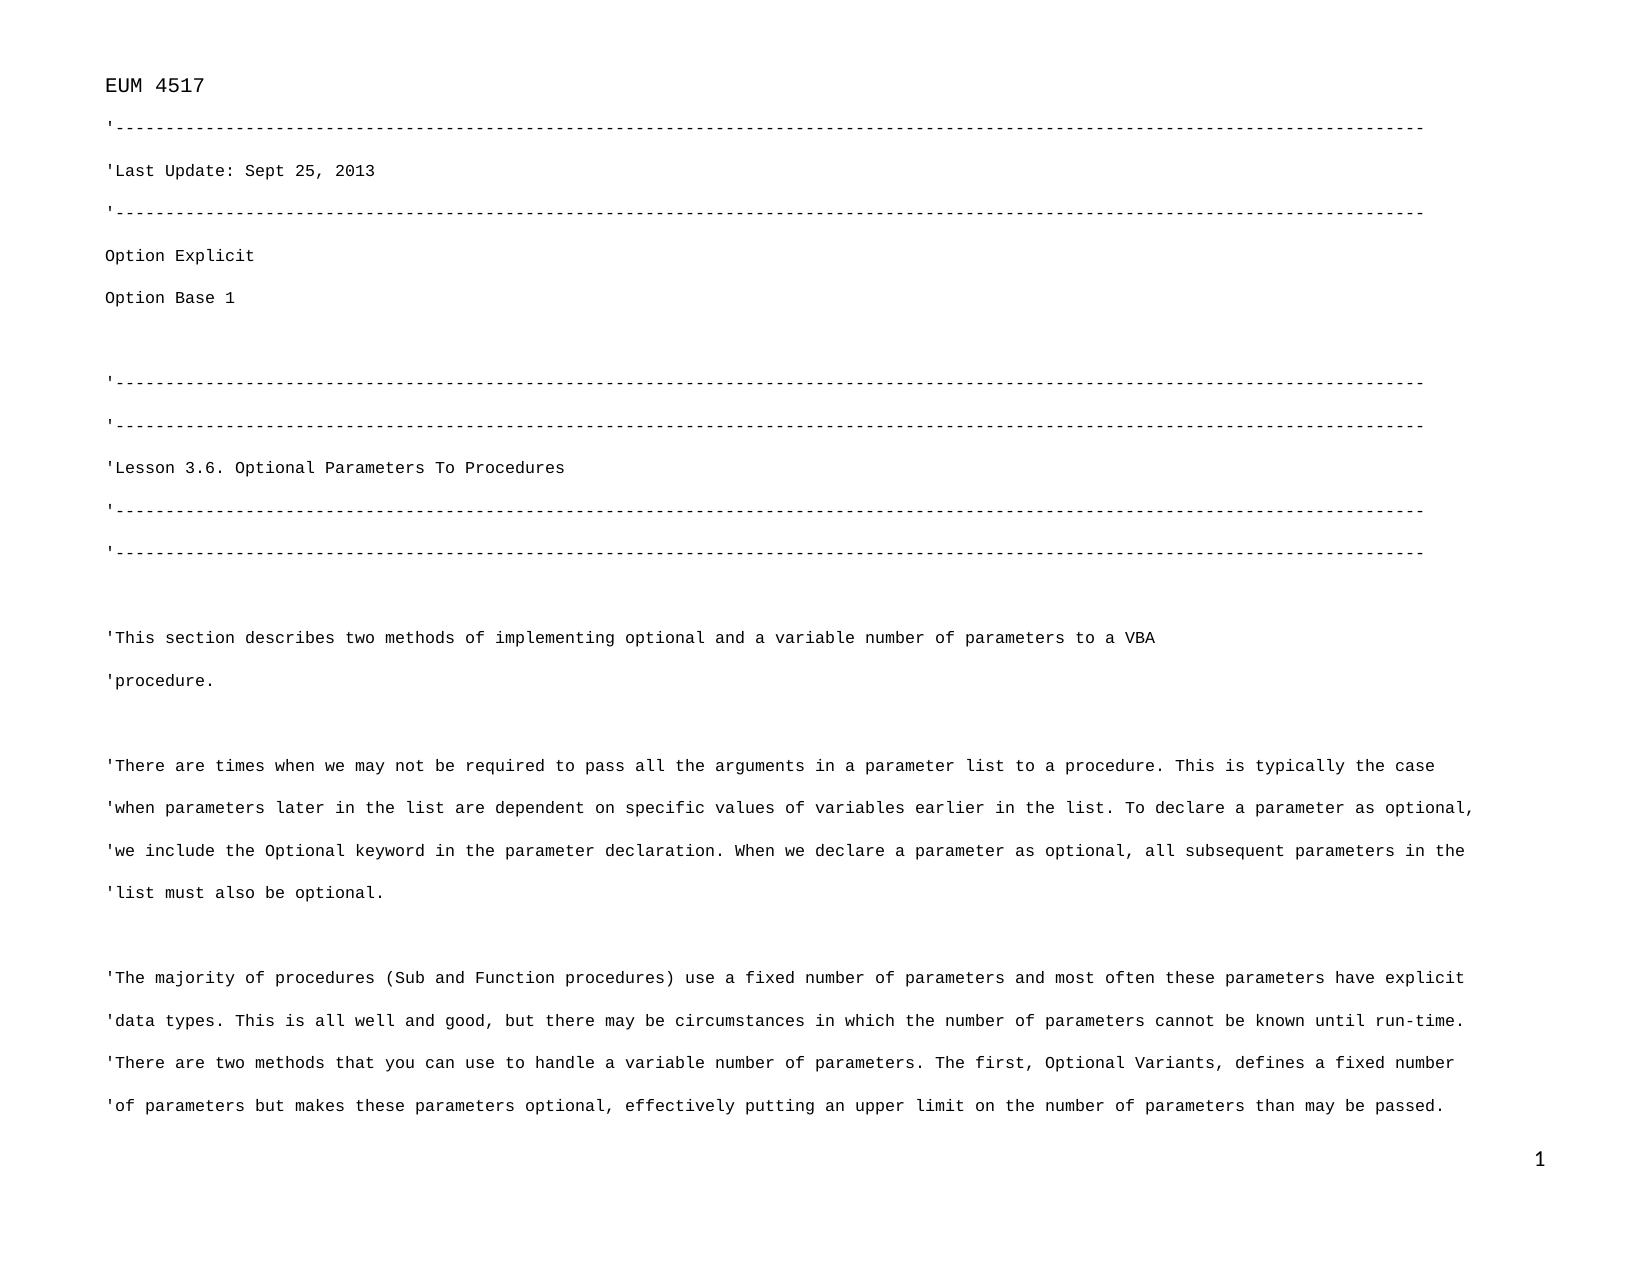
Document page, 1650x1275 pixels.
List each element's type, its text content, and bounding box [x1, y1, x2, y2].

text 'of parameters but makes these parameters optional, effectively putting an upper limit on the number of parameters than may be passed. [105, 1097, 1545, 1116]
text 'we include the Optional keyword in the parameter declaration. When we declare a parameter as optional, all subsequent parameters in the [105, 842, 1545, 861]
text 'procedure. [105, 672, 1545, 691]
text 'This section describes two methods of implementing optional and a variable number of parameters to a VBA [105, 630, 1545, 649]
text '----------------------------------------------------------------------------------------------------------------------------------- [105, 205, 1545, 224]
text 'There are two methods that you can use to handle a variable number of parameters. The first, Optional Variants, defines a fixed number [105, 1055, 1545, 1074]
text '----------------------------------------------------------------------------------------------------------------------------------- [105, 545, 1545, 564]
text 'when parameters later in the list are dependent on specific values of variables earlier in the list. To declare a parameter as optional, [105, 800, 1545, 819]
text '----------------------------------------------------------------------------------------------------------------------------------- [105, 417, 1545, 436]
text Option Explicit [105, 247, 1545, 266]
text 'list must also be optional. [105, 885, 1545, 904]
text 'There are times when we may not be required to pass all the arguments in a parameter list to a procedure. This is typically the case [105, 757, 1545, 776]
text '----------------------------------------------------------------------------------------------------------------------------------- [105, 502, 1545, 521]
text 'Lesson 3.6. Optional Parameters To Procedures [105, 460, 1545, 479]
text 'The majority of procedures (Sub and Function procedures) use a fixed number of parameters and most often these parameters have explicit [105, 970, 1545, 989]
text Option Base 1 [105, 290, 1545, 309]
text 'data types. This is all well and good, but there may be circumstances in which the number of parameters cannot be known until run-time. [105, 1012, 1545, 1031]
text 'Last Update: Sept 25, 2013 [105, 162, 1545, 181]
text '----------------------------------------------------------------------------------------------------------------------------------- [105, 120, 1545, 139]
text '----------------------------------------------------------------------------------------------------------------------------------- [105, 375, 1545, 394]
